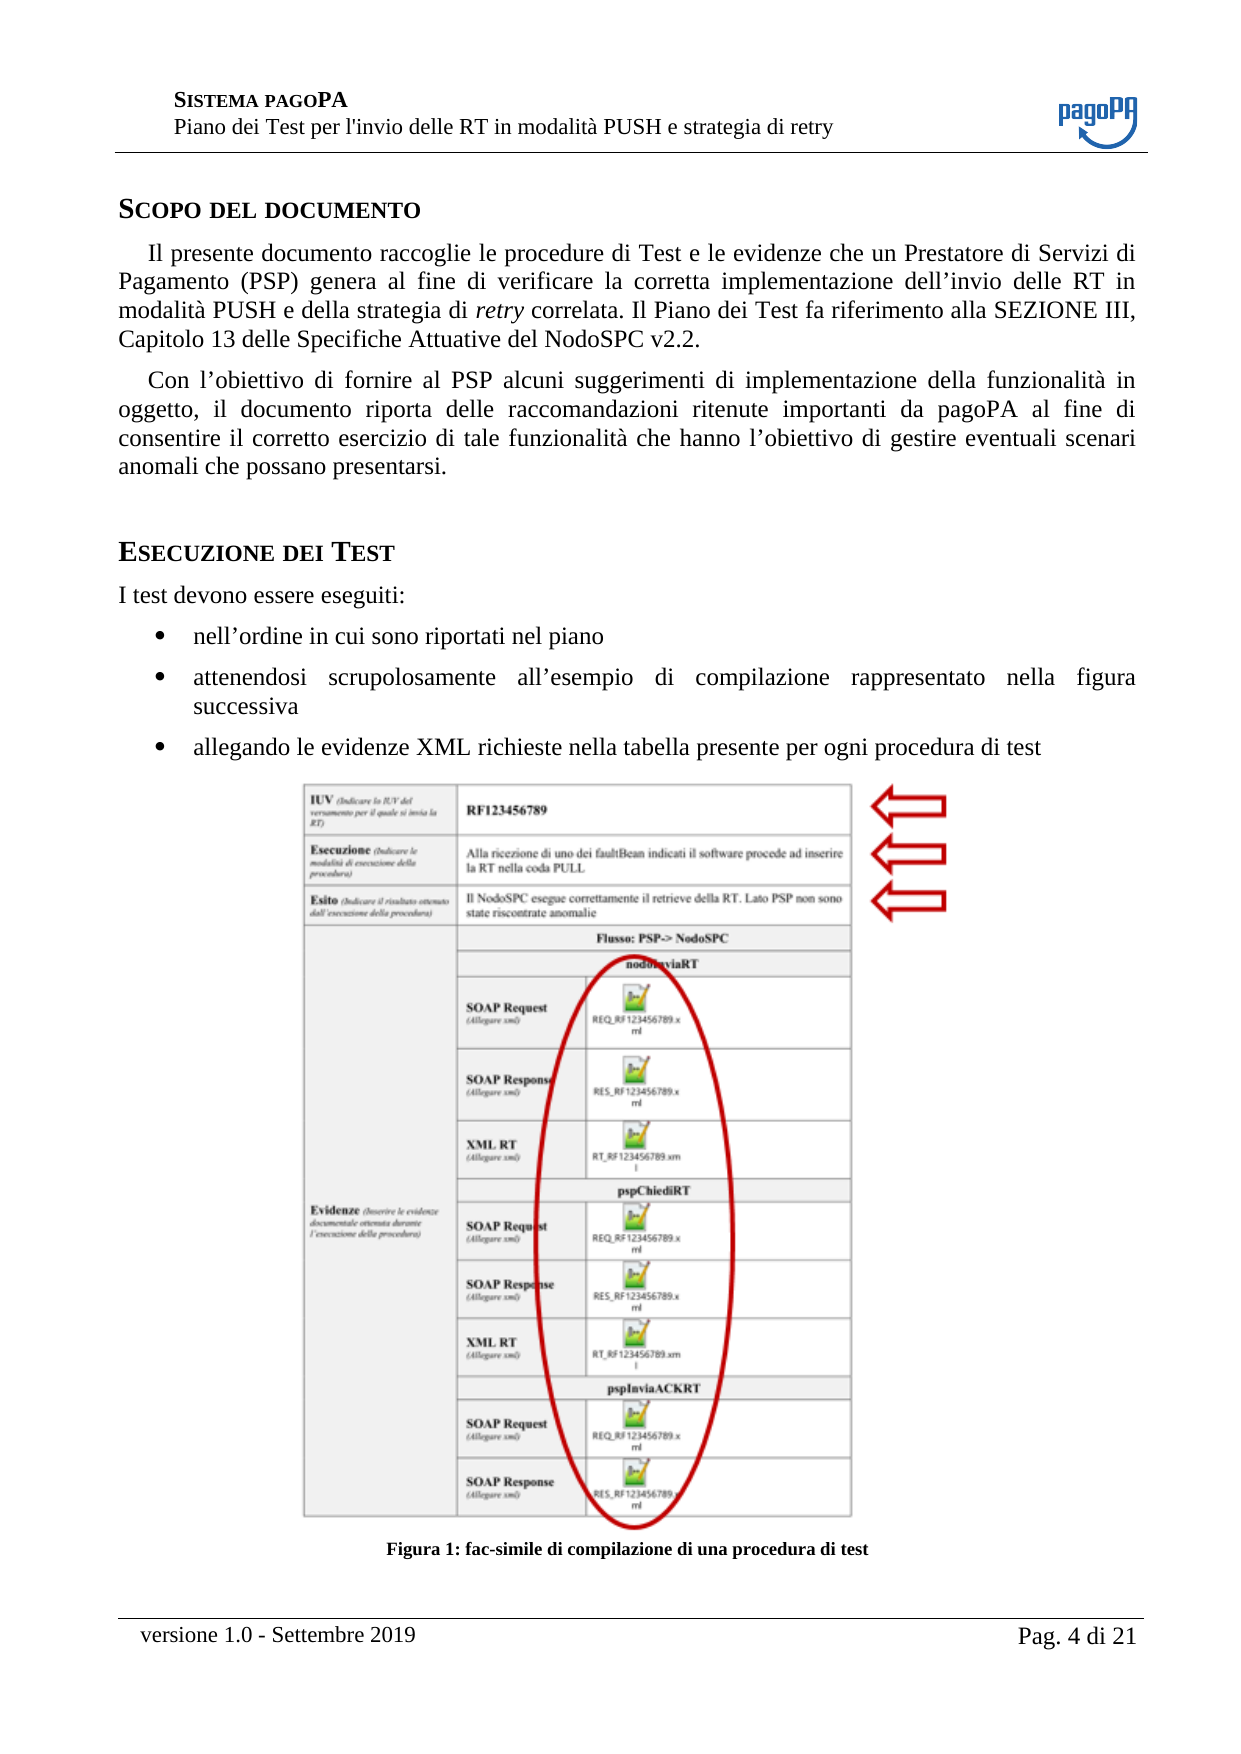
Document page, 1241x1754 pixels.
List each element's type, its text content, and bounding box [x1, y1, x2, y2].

list allegando le evidenze XML richieste nella tabella presente per ogni procedura di test [156, 732, 1137, 761]
text Il presente documento raccoglie le procedure di Test e le evidenze che un Prestatore di Servizi di Pagamento (PSP) genera al fine di verificare la corretta implementazione dell’invio delle RT in modalità PUSH e della strategia di retry correlata. Il Piano dei Test fa riferimento alla SEZIONE III, Capitolo 13 delle Specifiche Attuative del NodoSPC v2.2. [118, 238, 1137, 353]
list nell’ordine in cui sono riportati nel piano [156, 621, 1137, 650]
picture [1059, 73, 1138, 152]
subtitle Scopo del documento [118, 192, 1137, 225]
subtitle Esecuzione dei Test [118, 534, 1137, 567]
text Con l’obiettivo di fornire al PSP alcuni suggerimenti di implementazione della funzionalità in oggetto, il documento riporta delle raccomandazioni ritenute importanti da pagoPA al fine di consentire il corretto esercizio di tale funzionalità che hanno l’obiettivo di gestire eventuali scenari anomali che possano presentarsi. [118, 365, 1137, 480]
text Figura 1: fac-simile di compilazione di una procedura di test [118, 1538, 1137, 1559]
picture [296, 773, 959, 1538]
list attenendosi scrupolosamente all’esempio di compilazione rappresentato nella figura successiva [156, 662, 1137, 720]
text I test devono essere eseguiti: [118, 580, 1137, 609]
